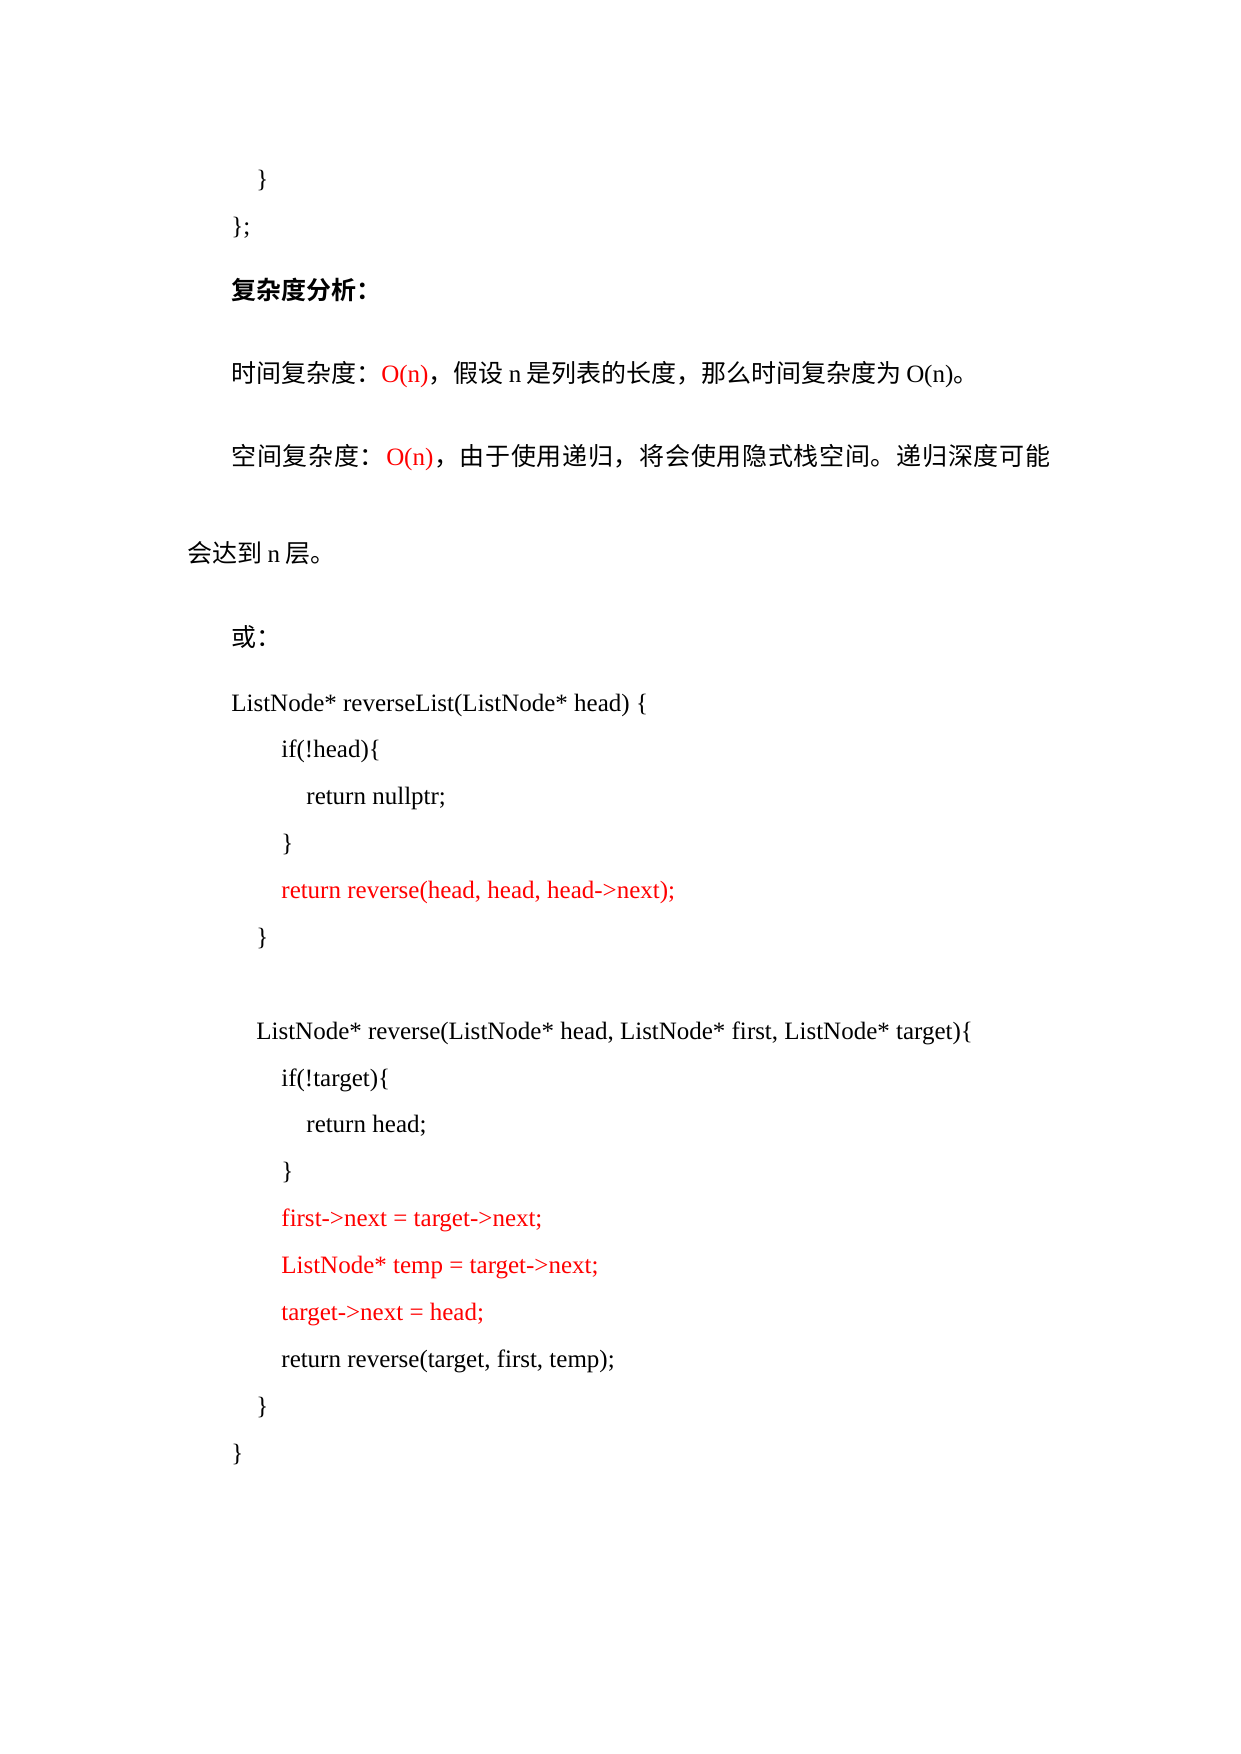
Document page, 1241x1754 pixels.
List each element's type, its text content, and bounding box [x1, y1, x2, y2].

text ListNode* temp = target->next; [187, 1248, 1053, 1281]
text } [187, 1436, 1053, 1468]
text ListNode* reverseList(ListNode* head) { [187, 686, 1053, 718]
text first->next = target->next; [187, 1201, 1053, 1234]
text if(!target){ [187, 1061, 1053, 1093]
text } [187, 826, 1053, 859]
text } [187, 162, 1053, 194]
text return head; [187, 1108, 1053, 1140]
text 空间复杂度：O(n)，由于使用递归，将会使用隐式栈空间。递归深度可能会达到n层。 [187, 422, 1053, 584]
text 时间复杂度：O(n)，假设n是列表的长度，那么时间复杂度为O(n)。 [187, 339, 1053, 404]
text target->next = head; [187, 1295, 1053, 1328]
text return reverse(head, head, head->next); [187, 873, 1053, 906]
text ListNode* reverse(ListNode* head, ListNode* first, ListNode* target){ [187, 1014, 1053, 1046]
text } [187, 1154, 1053, 1187]
text } [187, 1389, 1053, 1421]
text return nullptr; [187, 779, 1053, 812]
text 复杂度分析： [187, 256, 1053, 321]
text return reverse(target, first, temp); [187, 1342, 1053, 1374]
text if(!head){ [187, 733, 1053, 765]
text }; [187, 209, 1053, 241]
text 或： [187, 603, 1053, 668]
text } [187, 920, 1053, 953]
